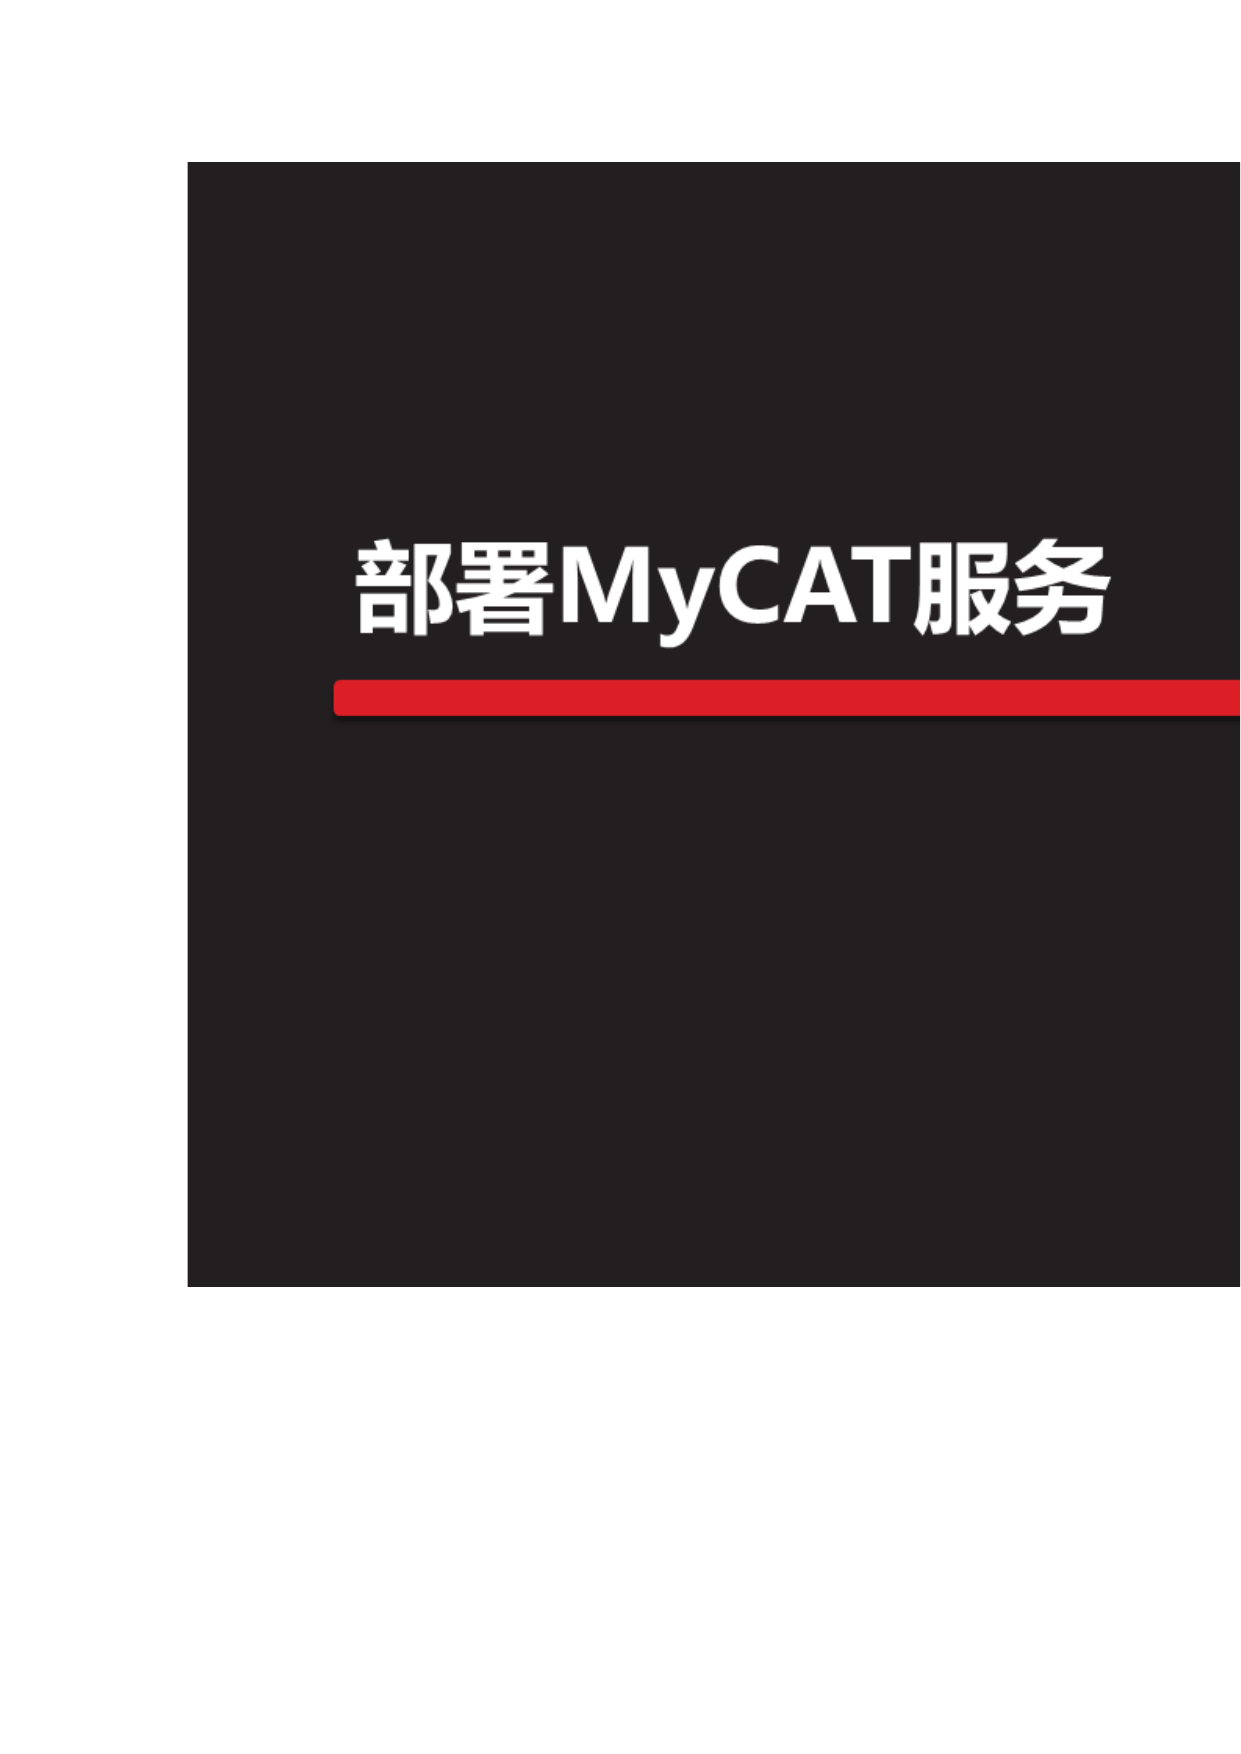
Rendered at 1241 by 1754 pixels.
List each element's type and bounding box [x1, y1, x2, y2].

picture [187, 162, 1241, 1287]
